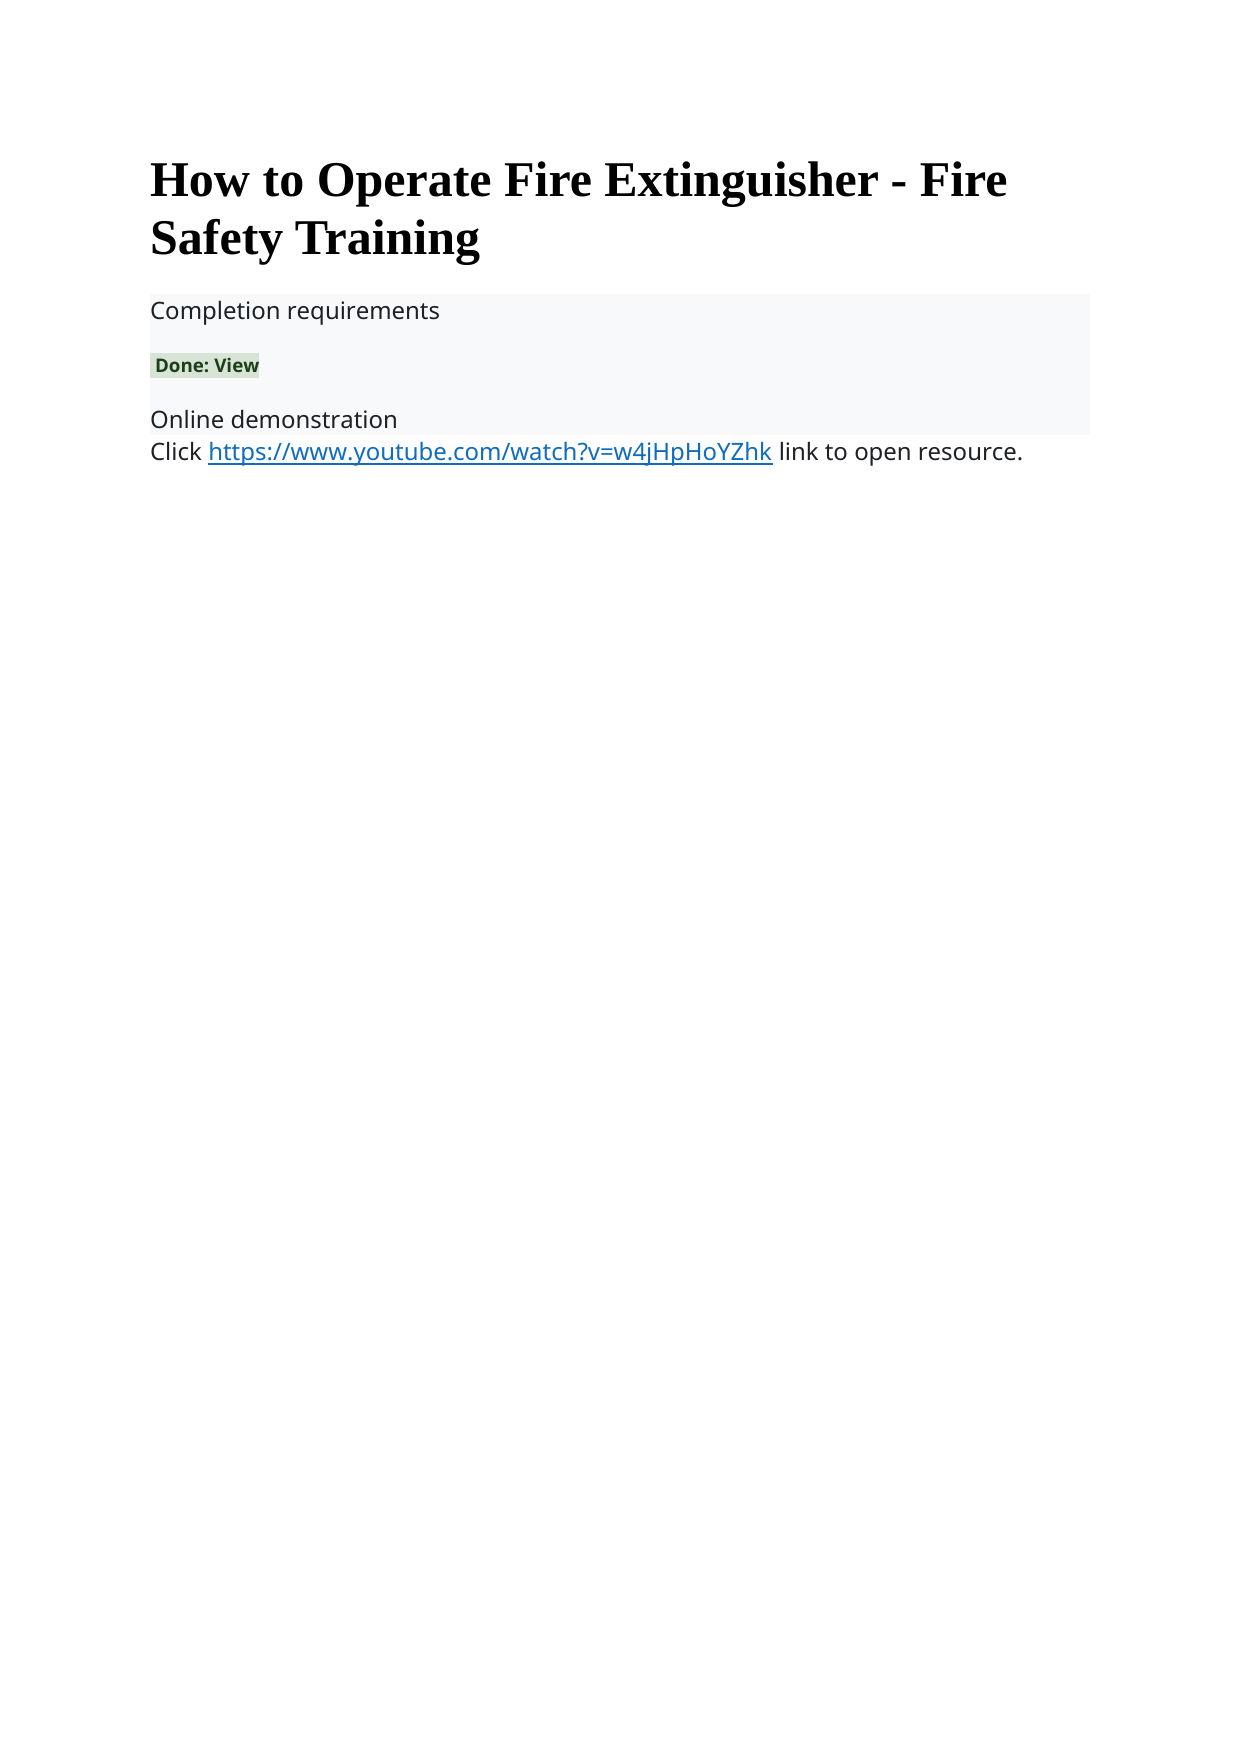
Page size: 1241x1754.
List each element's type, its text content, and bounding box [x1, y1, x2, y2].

text Click https://www.youtube.com/watch?v=w4jHpHoYZhk link to open resource. [150, 435, 1090, 468]
text Completion requirements [150, 294, 1090, 327]
text Done: View [150, 352, 1090, 378]
subtitle How to Operate Fire Extinguisher - Fire Safety Training [150, 150, 1090, 265]
text Online demonstration [150, 402, 1090, 435]
